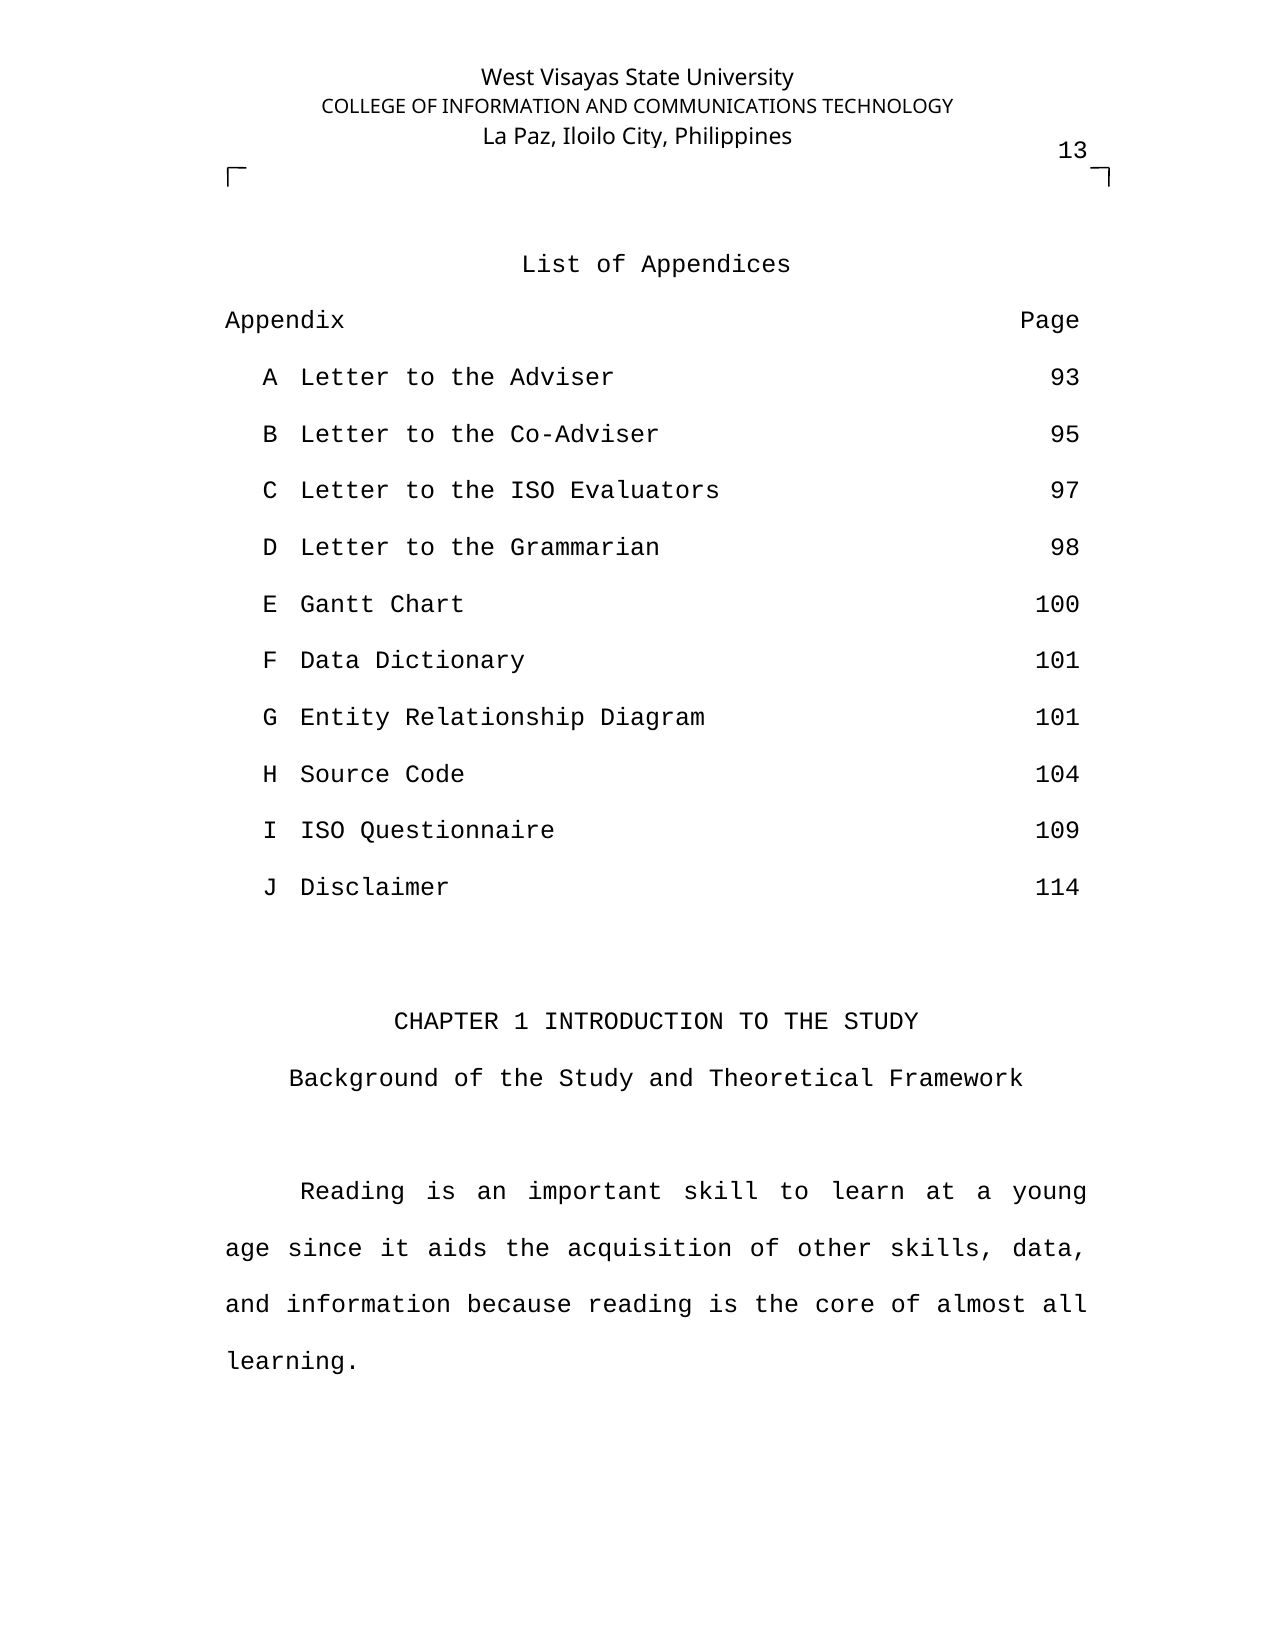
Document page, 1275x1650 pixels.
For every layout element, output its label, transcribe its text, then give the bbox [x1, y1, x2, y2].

list Entity Relationship Diagram 101 [262, 704, 1087, 733]
list Letter to the Adviser 93 [262, 364, 1087, 393]
text Background of the Study and Theoretical Framework [225, 1065, 1087, 1094]
text CHAPTER 1 INTRODUCTION TO THE STUDY [225, 1009, 1087, 1037]
list ISO Questionnaire 109 [262, 818, 1087, 846]
list Data Dictionary 101 [262, 648, 1087, 676]
list Letter to the Co-Adviser 95 [262, 421, 1087, 449]
text Appendix Page [225, 308, 1087, 336]
list Source Code 104 [262, 761, 1087, 789]
text List of Appendices [225, 251, 1087, 279]
list Letter to the ISO Evaluators 97 [262, 478, 1087, 506]
list Letter to the Grammarian 98 [262, 534, 1087, 563]
list Disclaimer 114 [262, 874, 1087, 903]
list Gantt Chart 100 [262, 591, 1087, 619]
text Reading is an important skill to learn at a young age since it aids the acquisition of other skills, data, and information because reading is the core of almost all learning. [225, 1179, 1087, 1377]
